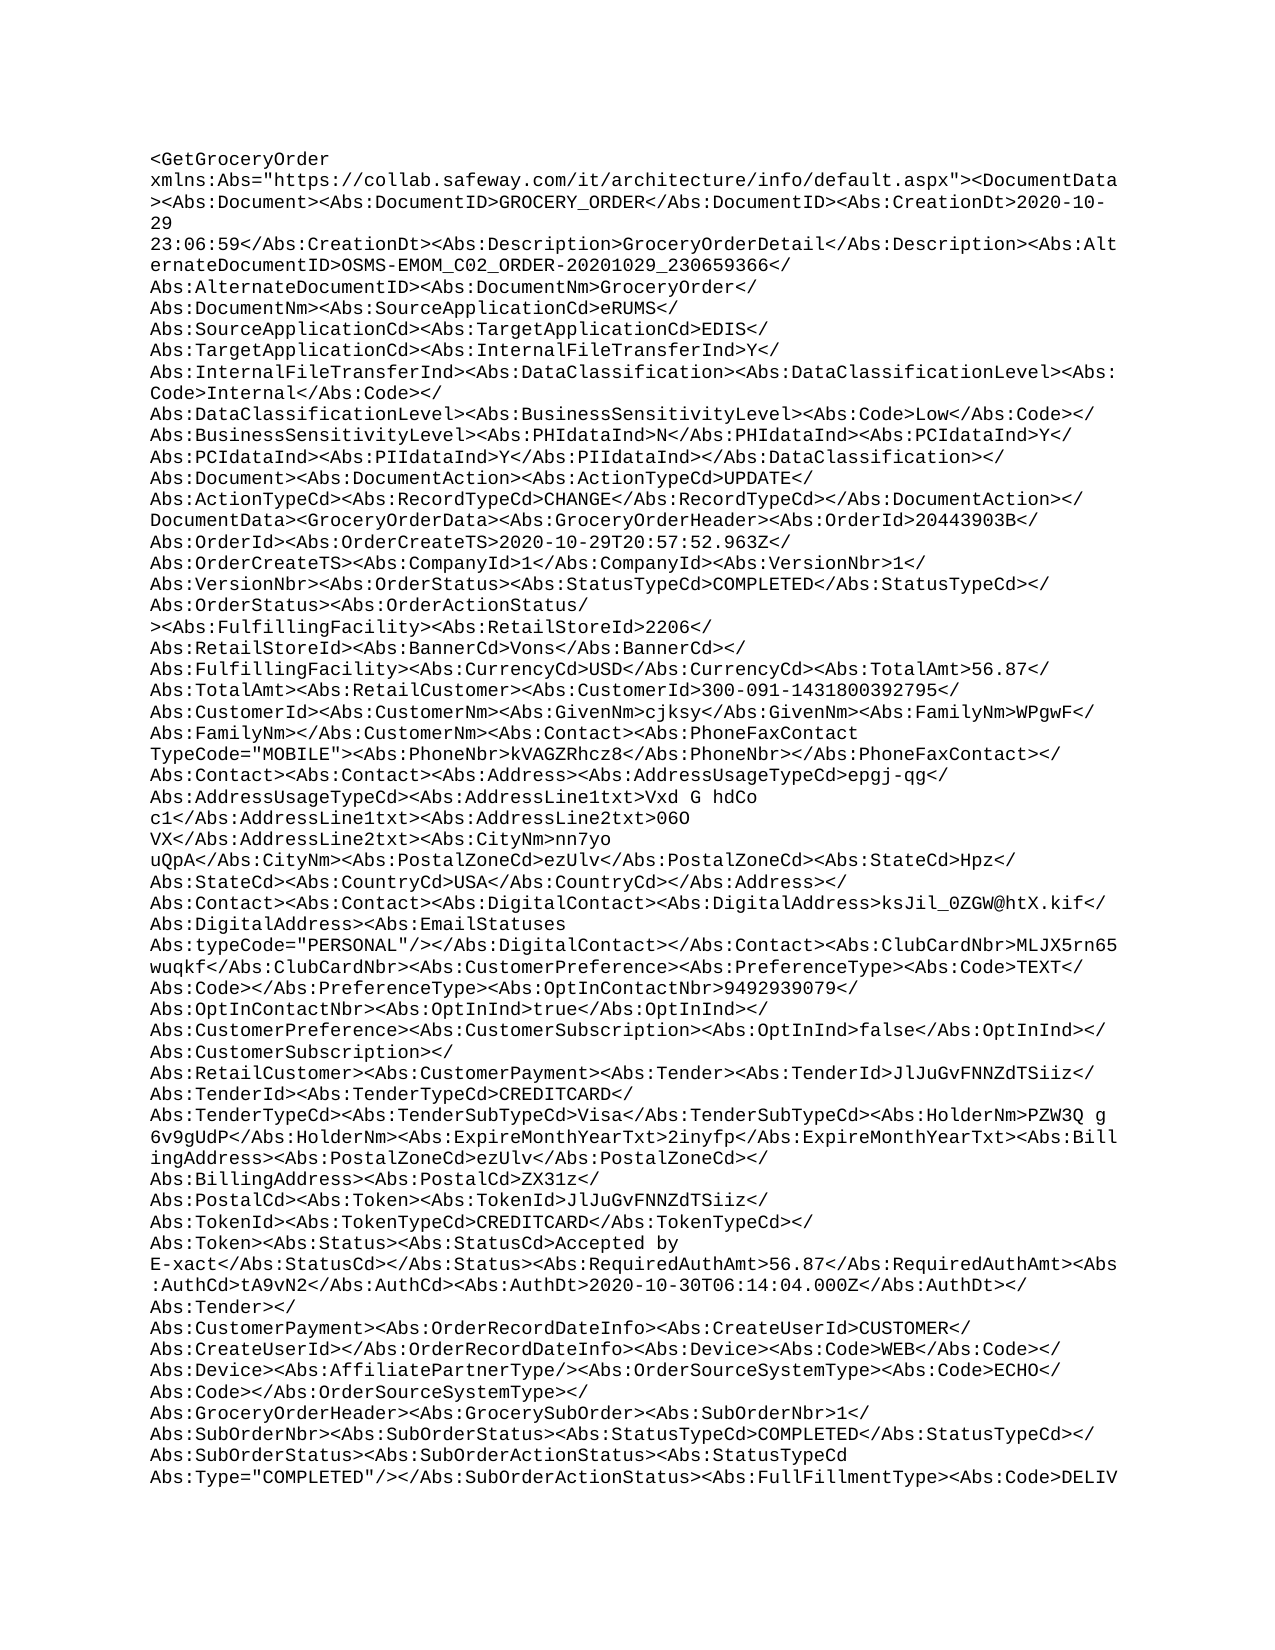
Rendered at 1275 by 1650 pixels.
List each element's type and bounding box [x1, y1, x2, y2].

text [150, 150, 1125, 1489]
